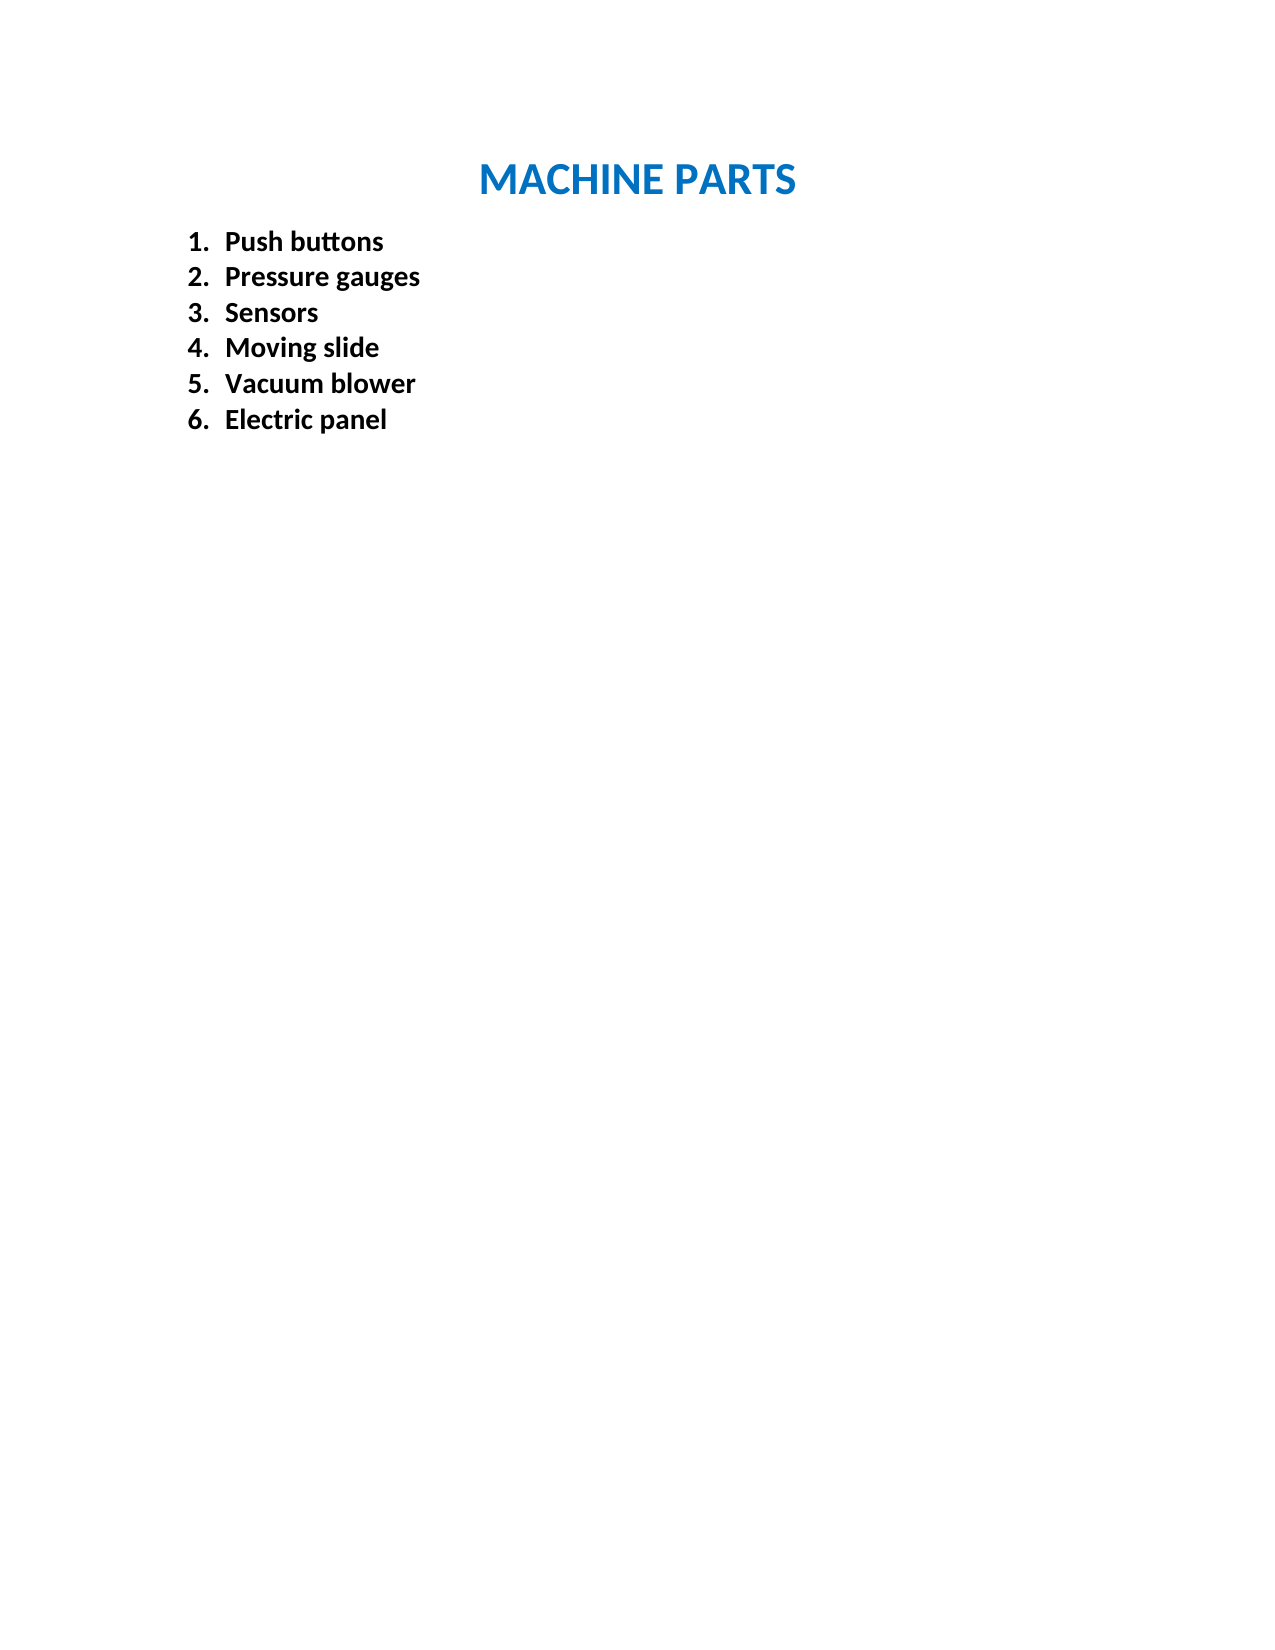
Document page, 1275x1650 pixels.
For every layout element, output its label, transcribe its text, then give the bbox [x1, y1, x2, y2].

text MACHINE PARTS [150, 150, 1125, 206]
list Sensors [187, 294, 1125, 329]
list Electric panel [187, 401, 1125, 436]
list Vacuum blower [187, 365, 1125, 401]
list Pressure gauges [187, 258, 1125, 294]
list Push buttons [187, 223, 1125, 258]
list Moving slide [187, 329, 1125, 365]
